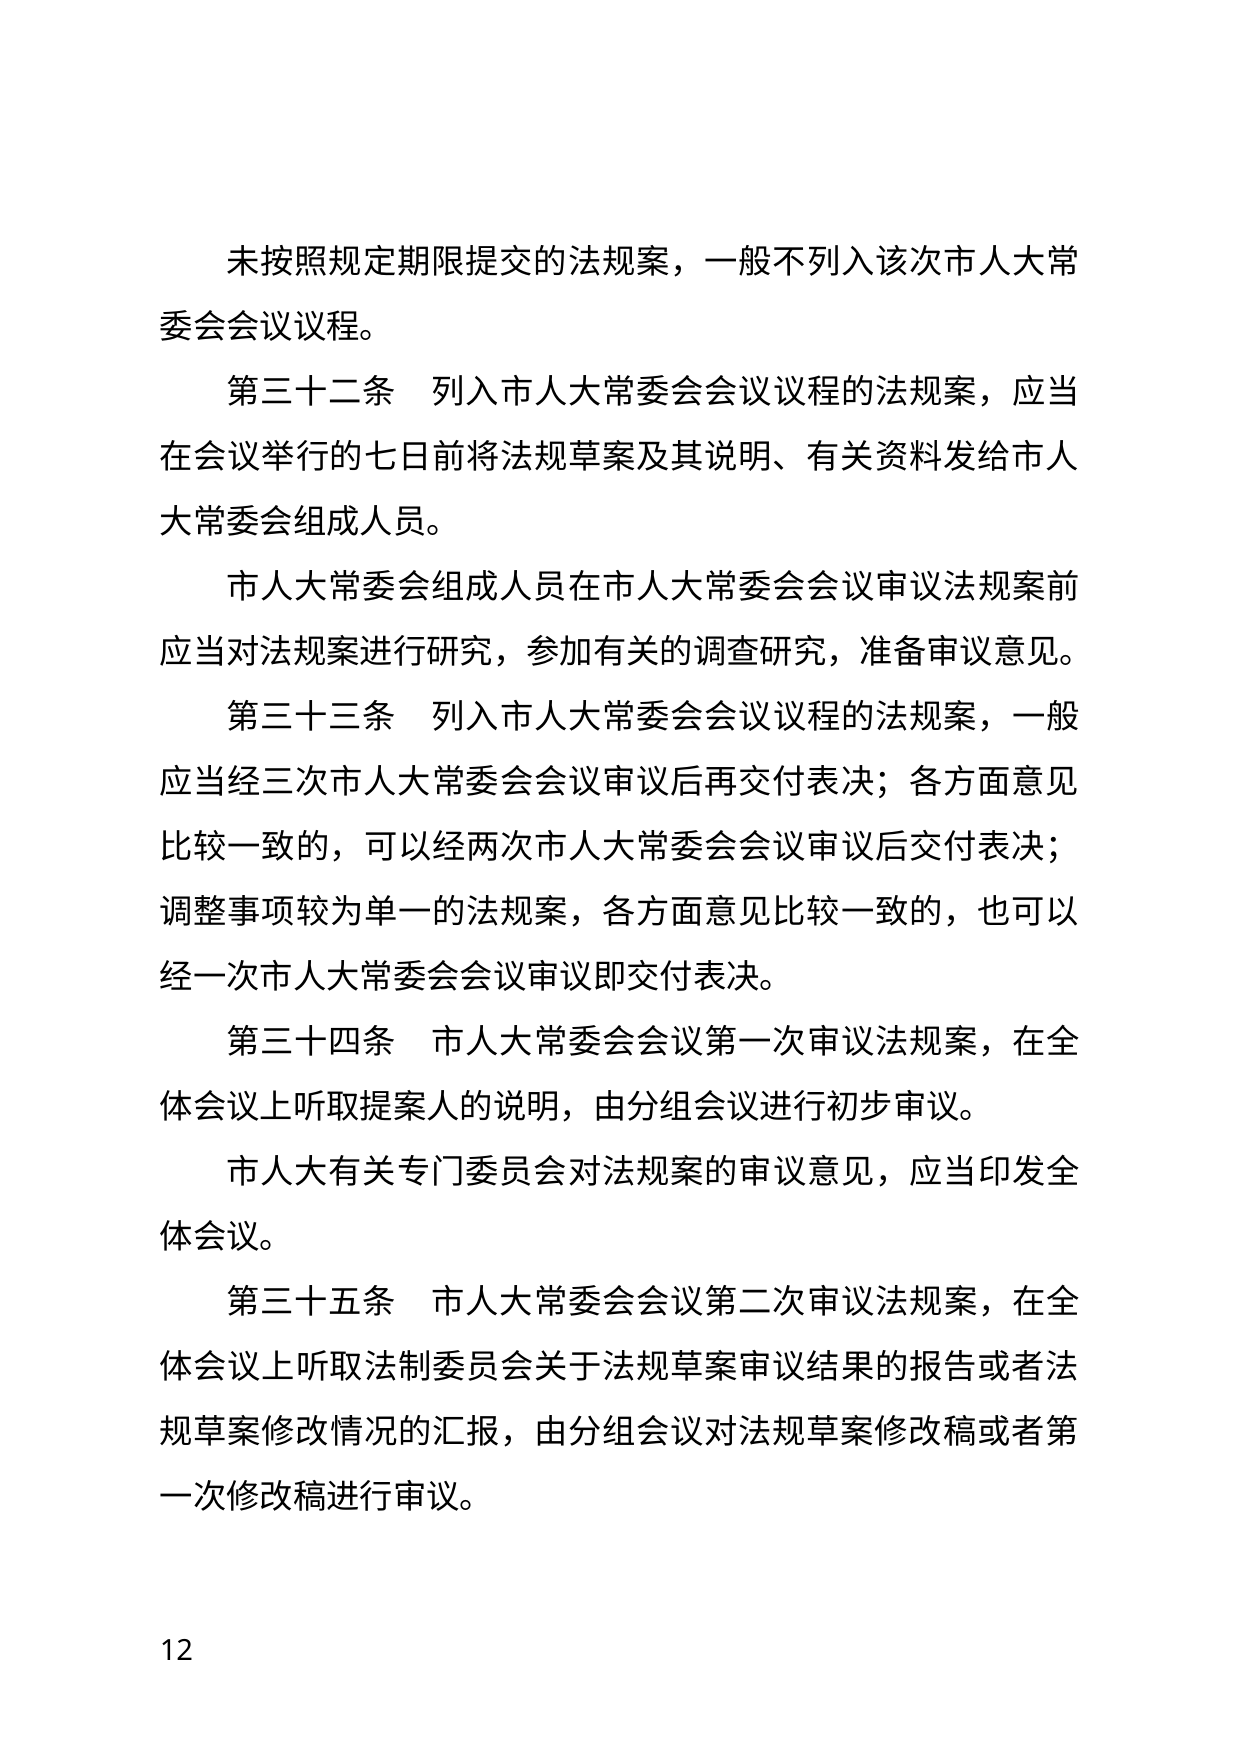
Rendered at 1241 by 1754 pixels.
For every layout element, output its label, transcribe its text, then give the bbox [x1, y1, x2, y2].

text 第三十三条 列入市人大常委会会议议程的法规案，一般应当经三次市人大常委会会议审议后再交付表决；各方面意见比较一致的，可以经两次市人大常委会会议审议后交付表决；调整事项较为单一的法规案，各方面意见比较一致的，也可以经一次市人大常委会会议审议即交付表决。 [159, 682, 1081, 1007]
text 市人大有关专门委员会对法规案的审议意见，应当印发全体会议。 [159, 1137, 1081, 1267]
text 第三十二条 列入市人大常委会会议议程的法规案，应当在会议举行的七日前将法规草案及其说明、有关资料发给市人大常委会组成人员。 [159, 357, 1081, 552]
text 未按照规定期限提交的法规案，一般不列入该次市人大常委会会议议程。 [159, 227, 1081, 357]
text 第三十五条 市人大常委会会议第二次审议法规案，在全体会议上听取法制委员会关于法规草案审议结果的报告或者法规草案修改情况的汇报，由分组会议对法规草案修改稿或者第一次修改稿进行审议。 [159, 1267, 1081, 1527]
text 市人大常委会组成人员在市人大常委会会议审议法规案前，应当对法规案进行研究，参加有关的调查研究，准备审议意见。 [159, 552, 1081, 682]
text 第三十四条 市人大常委会会议第一次审议法规案，在全体会议上听取提案人的说明，由分组会议进行初步审议。 [159, 1007, 1081, 1137]
